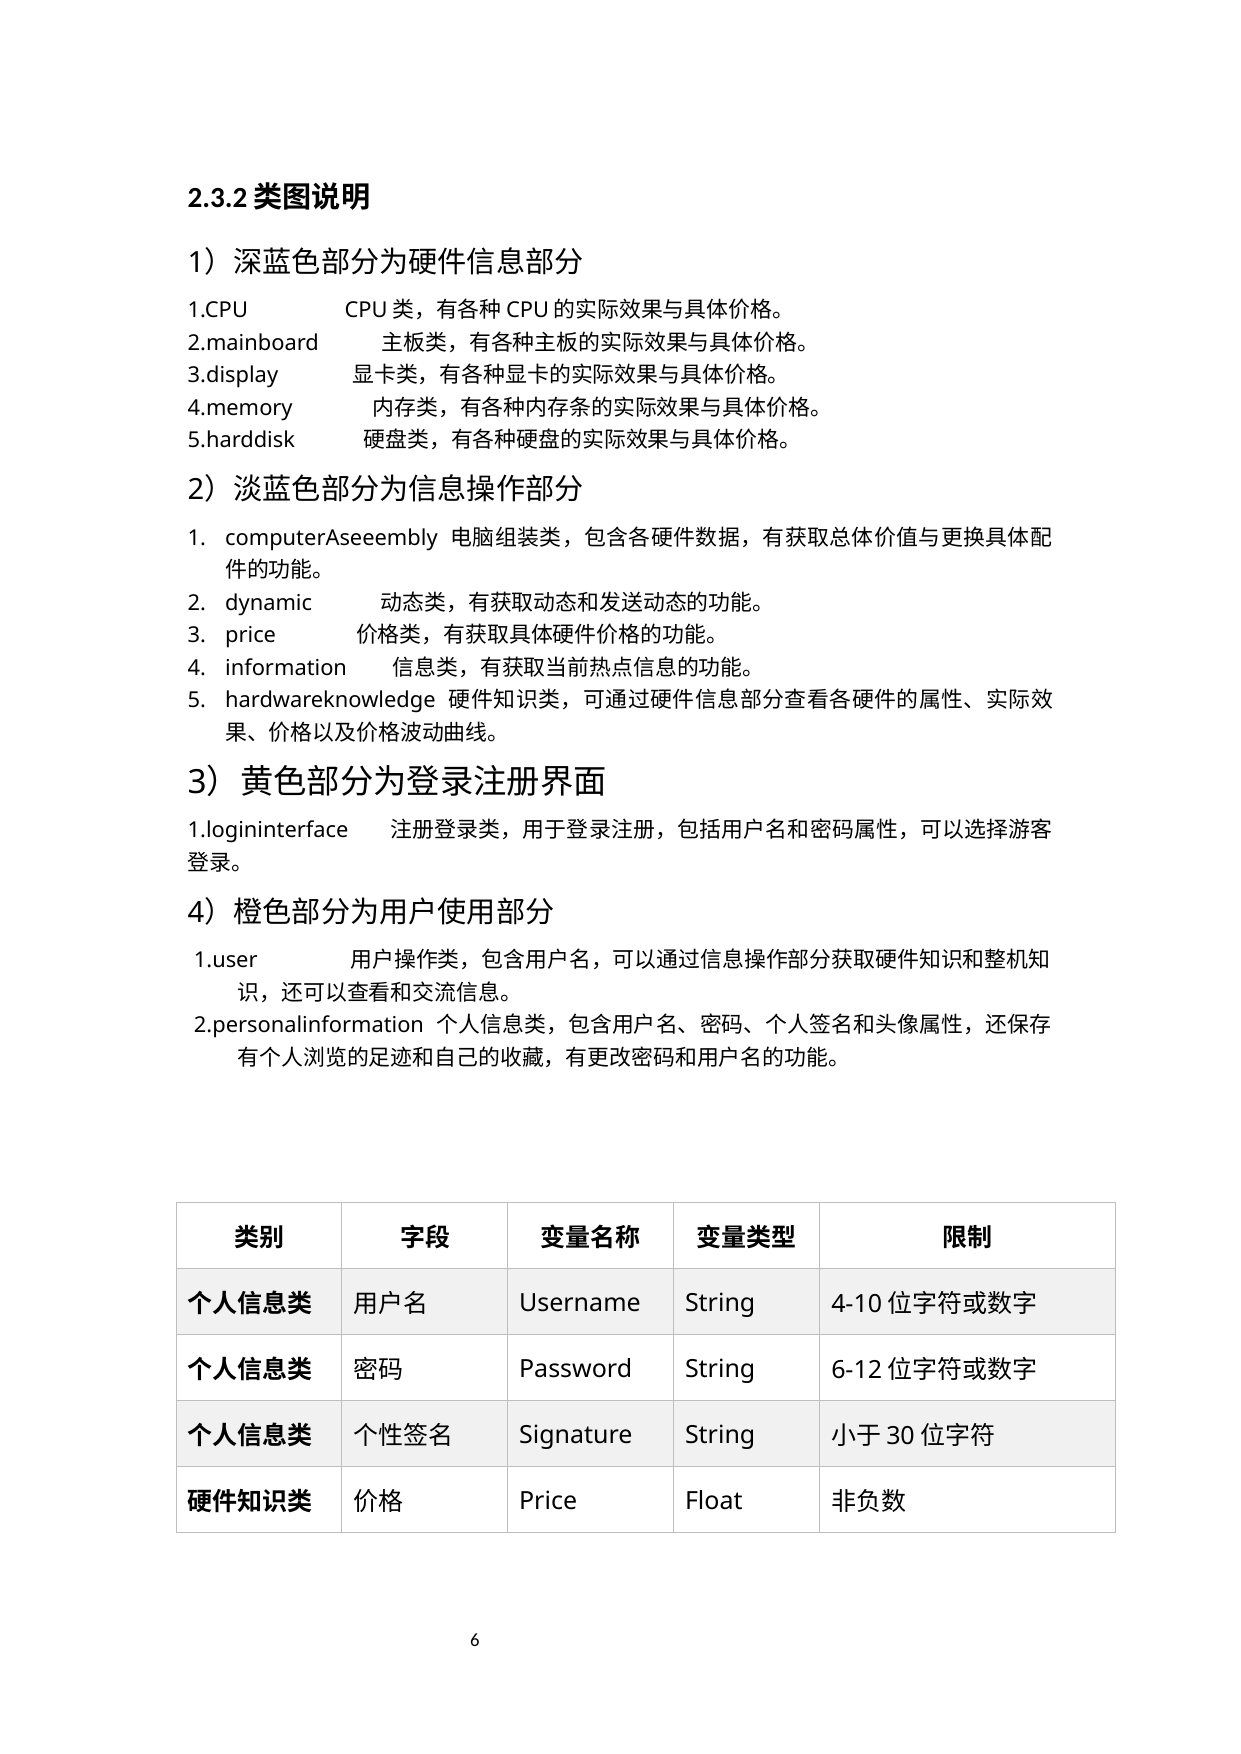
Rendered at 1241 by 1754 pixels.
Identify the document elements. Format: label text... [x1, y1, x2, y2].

table_header 字段 [342, 1203, 507, 1268]
text 4.memory 内存类，有各种内存条的实际效果与具体价格。 [187, 389, 1053, 422]
text 1.user 用户操作类，包含用户名，可以通过信息操作部分获取硬件知识和整机知识，还可以查看和交流信息。 [194, 942, 1053, 1007]
table_header 限制 [820, 1203, 1115, 1268]
list 2）淡蓝色部分为信息操作部分 [187, 454, 1053, 519]
table_cell String [674, 1401, 819, 1466]
table_cell Password [508, 1335, 673, 1400]
text 3.display 显卡类，有各种显卡的实际效果与具体价格。 [187, 357, 1053, 389]
table_cell 个人信息类 [177, 1269, 341, 1334]
table_cell Float [674, 1467, 819, 1532]
table_cell 密码 [342, 1335, 507, 1400]
list 3）黄色部分为登录注册界面 [187, 747, 1053, 812]
table_cell 价格 [342, 1467, 507, 1532]
table_cell 6-12位字符或数字 [820, 1335, 1115, 1400]
table_cell 个人信息类 [177, 1335, 341, 1400]
list dynamic 动态类，有获取动态和发送动态的功能。 [187, 584, 1053, 617]
text 4）橙色部分为用户使用部分 [187, 877, 1053, 942]
list hardwareknowledge 硬件知识类，可通过硬件信息部分查看各硬件的属性、实际效果、价格以及价格波动曲线。 [187, 682, 1053, 747]
table_cell 小于30位字符 [820, 1401, 1115, 1466]
table_cell 用户名 [342, 1269, 507, 1334]
table_cell 个人信息类 [177, 1401, 341, 1466]
table_cell 硬件知识类 [177, 1467, 341, 1532]
table_cell 非负数 [820, 1467, 1115, 1532]
list price 价格类，有获取具体硬件价格的功能。 [187, 617, 1053, 649]
table_cell String [674, 1269, 819, 1334]
table_cell Username [508, 1269, 673, 1334]
text 5.harddisk 硬盘类，有各种硬盘的实际效果与具体价格。 [187, 422, 1053, 454]
table_cell 4-10位字符或数字 [820, 1269, 1115, 1334]
table_header 变量名称 [508, 1203, 673, 1268]
text 1.CPU CPU类，有各种CPU的实际效果与具体价格。 [187, 292, 1053, 324]
table_cell Signature [508, 1401, 673, 1466]
text 1.logininterface 注册登录类，用于登录注册，包括用户名和密码属性，可以选择游客登录。 [187, 812, 1053, 877]
text 2.personalinformation 个人信息类，包含用户名、密码、个人签名和头像属性，还保存有个人浏览的足迹和自己的收藏，有更改密码和用户名的功能。 [194, 1007, 1053, 1072]
text 1）深蓝色部分为硬件信息部分 [187, 227, 1053, 292]
table_cell String [674, 1335, 819, 1400]
table_cell Price [508, 1467, 673, 1532]
table_header 类别 [177, 1203, 341, 1268]
table_header 变量类型 [674, 1203, 819, 1268]
text 2.3.2类图说明 [187, 162, 1053, 227]
text 2.mainboard 主板类，有各种主板的实际效果与具体价格。 [187, 324, 1053, 357]
list computerAseeembly 电脑组装类，包含各硬件数据，有获取总体价值与更换具体配件的功能。 [187, 519, 1053, 584]
list information 信息类，有获取当前热点信息的功能。 [187, 649, 1053, 682]
table_cell 个性签名 [342, 1401, 507, 1466]
